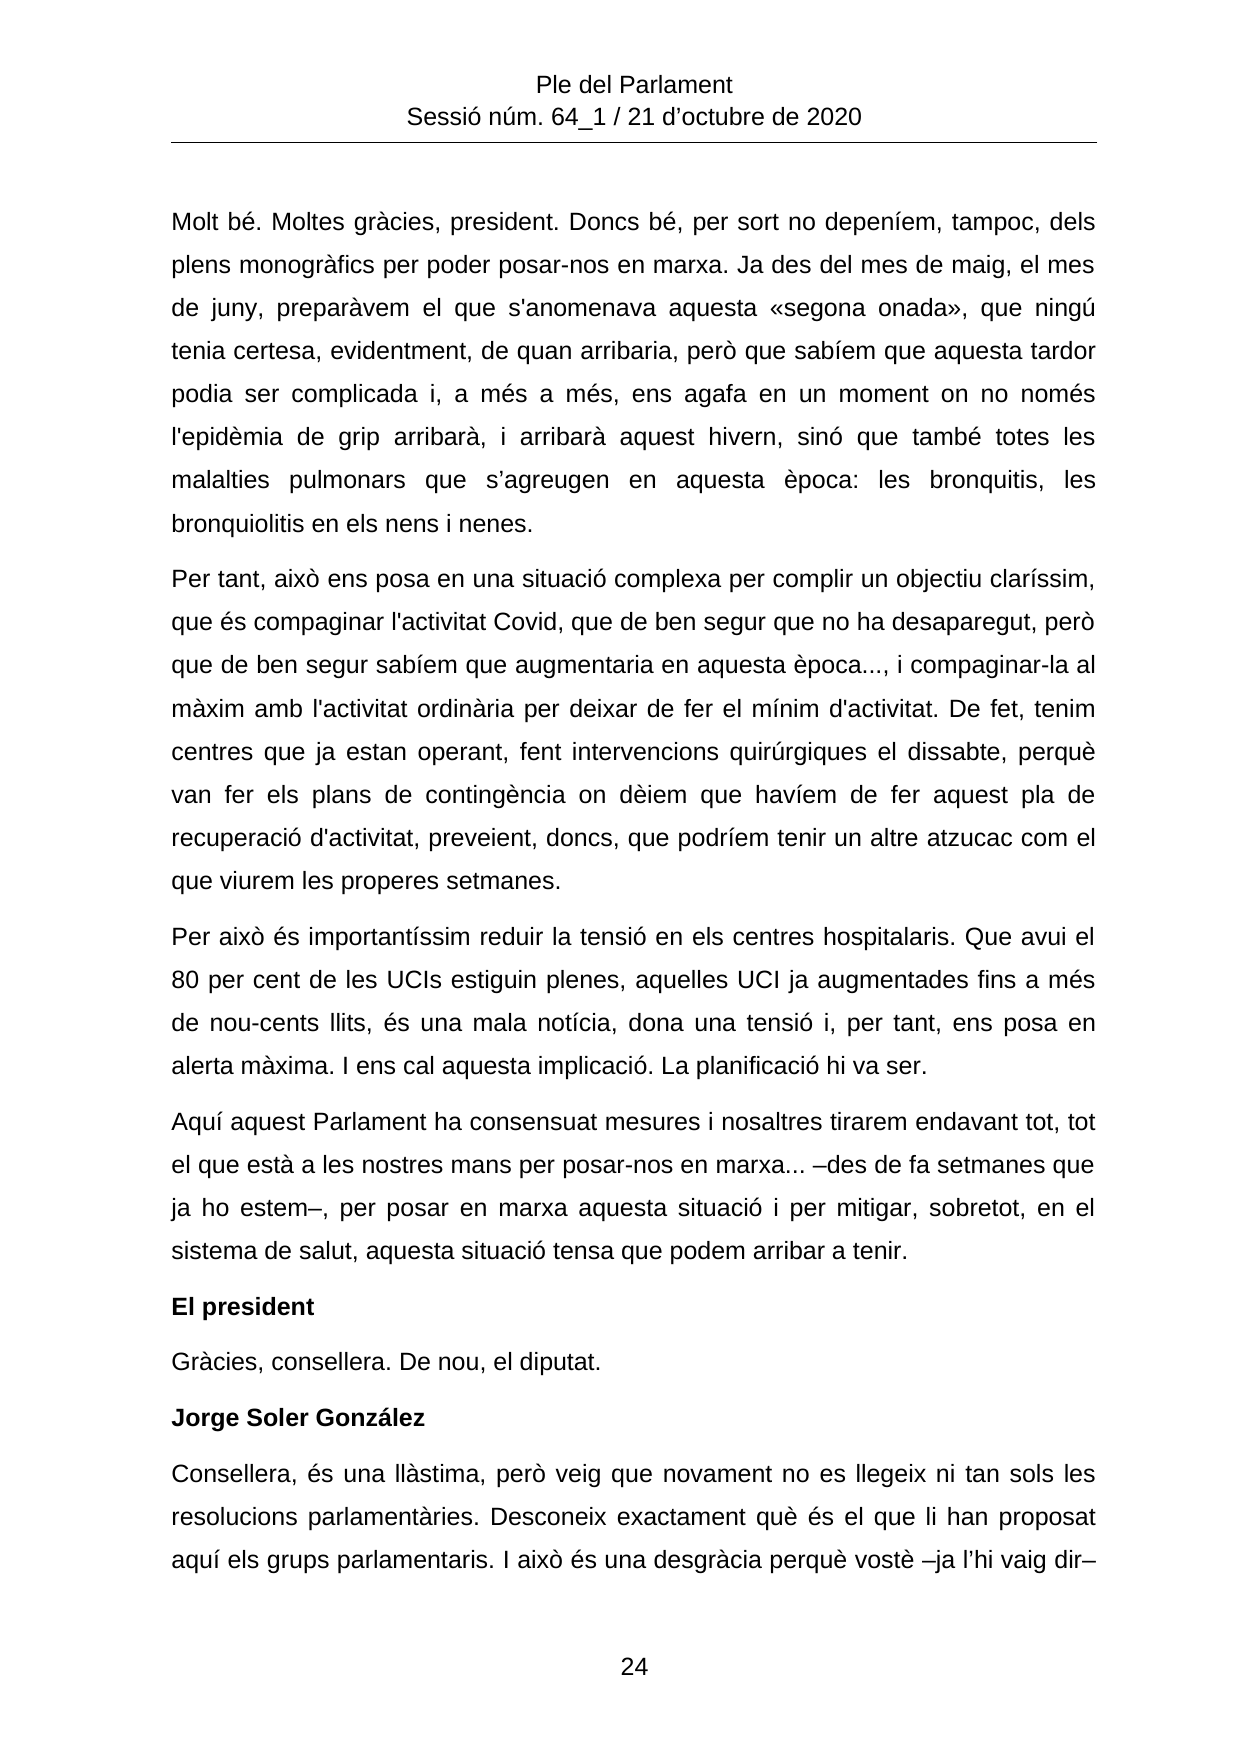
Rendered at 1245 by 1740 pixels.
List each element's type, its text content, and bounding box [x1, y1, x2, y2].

text Aquí aquest Parlament ha consensuat mesures i nosaltres tirarem endavant tot, tot el que està a les nostres mans per posar-nos en marxa... –des de fa setmanes que ja ho estem–, per posar en marxa aquesta situació i per mitigar, sobretot, en el sistema de salut, aquesta situació tensa que podem arribar a tenir. [171, 1107, 1097, 1265]
text Jorge Soler González [171, 1403, 1097, 1432]
text Per això és importantíssim reduir la tensió en els centres hospitalaris. Que avui el 80 per cent de les UCIs estiguin plenes, aquelles UCI ja augmentades fins a més de nou-cents llits, és una mala notícia, dona una tensió i, per tant, ens posa en alerta màxima. I ens cal aquesta implicació. La planificació hi va ser. [171, 922, 1097, 1080]
text Per tant, això ens posa en una situació complexa per complir un objectiu claríssim, que és compaginar l'activitat Covid, que de ben segur que no ha desaparegut, però que de ben segur sabíem que augmentaria en aquesta època..., i compaginar-la al màxim amb l'activitat ordinària per deixar de fer el mínim d'activitat. De fet, tenim centres que ja estan operant, fent intervencions quirúrgiques el dissabte, perquè van fer els plans de contingència on dèiem que havíem de fer aquest pla de recuperació d'activitat, preveient, doncs, que podríem tenir un altre atzucac com el que viurem les properes setmanes. [171, 564, 1097, 895]
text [171, 1459, 1097, 1574]
text Gràcies, consellera. De nou, el diputat. [171, 1347, 1097, 1376]
text El president [171, 1292, 1097, 1321]
text Molt bé. Moltes gràcies, president. Doncs bé, per sort no depeníem, tampoc, dels plens monogràfics per poder posar-nos en marxa. Ja des del mes de maig, el mes de juny, preparàvem el que s'anomenava aquesta «segona onada», que ningú tenia certesa, evidentment, de quan arribaria, però que sabíem que aquesta tardor podia ser complicada i, a més a més, ens agafa en un moment on no només l'epidèmia de grip arribarà, i arribarà aquest hivern, sinó que també totes les malalties pulmonars que s’agreugen en aquesta època: les bronquitis, les bronquiolitis en els nens i nenes. [171, 207, 1097, 537]
